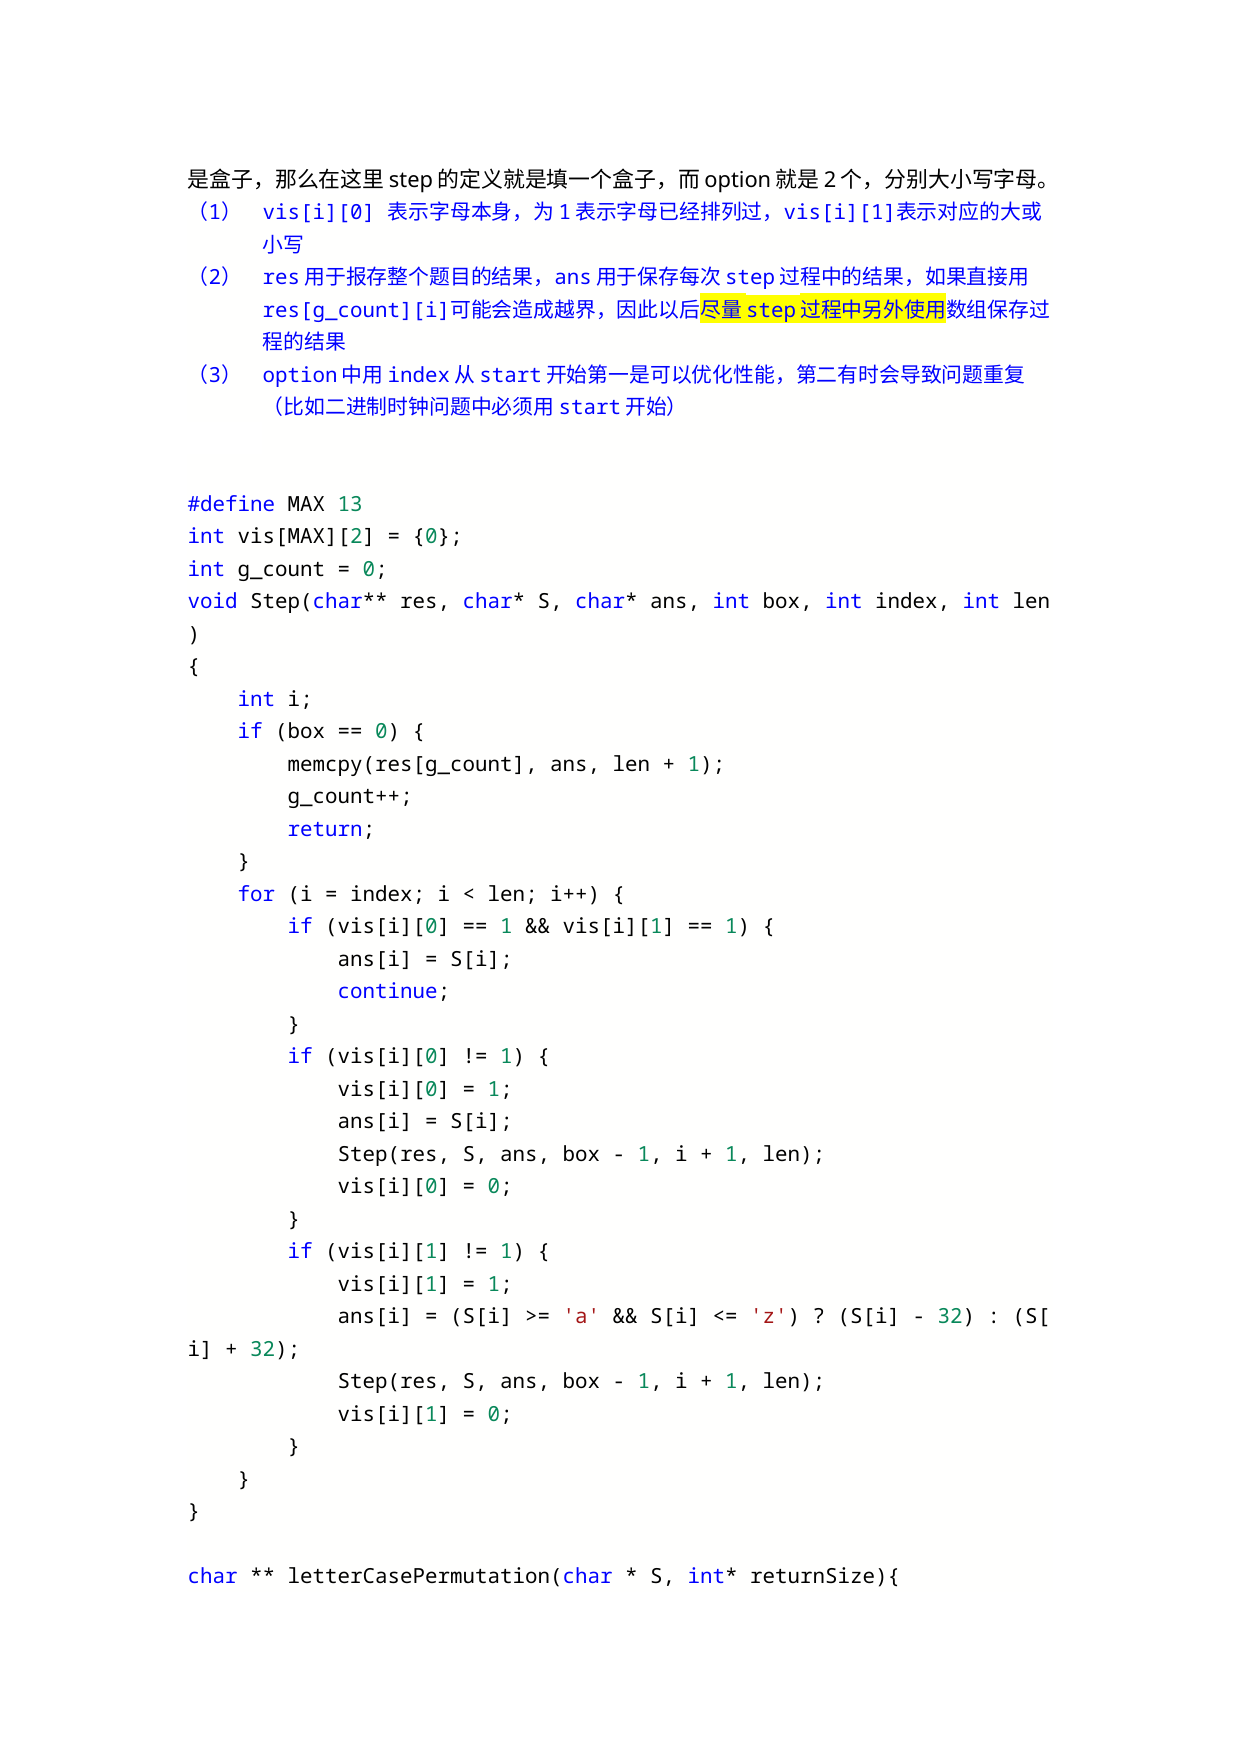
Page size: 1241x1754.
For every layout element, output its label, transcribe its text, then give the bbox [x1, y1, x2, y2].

text } [187, 1202, 1053, 1234]
text g_count++; [187, 779, 1053, 812]
text vis[i][0] = 1; [187, 1072, 1053, 1104]
text for (i = index; i < len; i++) { [187, 877, 1053, 909]
text if (vis[i][0] != 1) { [187, 1039, 1053, 1072]
text continue; [187, 974, 1053, 1007]
text if (vis[i][0] == 1 && vis[i][1] == 1) { [187, 909, 1053, 942]
text } [187, 1007, 1053, 1039]
text void Step(char** res, char* S, char* ans, int box, int index, int len) [187, 584, 1053, 649]
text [187, 162, 1053, 194]
text vis[i][0] = 0; [187, 1169, 1053, 1202]
text } [187, 1429, 1053, 1462]
text } [187, 1494, 1053, 1527]
text { [187, 649, 1053, 682]
text int g_count = 0; [187, 552, 1053, 584]
text } [187, 844, 1053, 877]
text if (box == 0) { [187, 714, 1053, 747]
text ans[i] = S[i]; [187, 1104, 1053, 1137]
text Step(res, S, ans, box - 1, i + 1, len); [187, 1364, 1053, 1397]
text int i; [187, 682, 1053, 714]
text if (vis[i][1] != 1) { [187, 1234, 1053, 1267]
text Step(res, S, ans, box - 1, i + 1, len); [187, 1137, 1053, 1169]
text vis[i][1] = 1; [187, 1267, 1053, 1299]
text #define MAX 13 [187, 487, 1053, 519]
text char ** letterCasePermutation(char * S, int* returnSize){ [187, 1559, 1053, 1592]
list vis[i][0] 表示字母本身，为1表示字母已经排列过，vis[i][1]表示对应的大或小写 [187, 194, 1053, 259]
text memcpy(res[g_count], ans, len + 1); [187, 747, 1053, 779]
list option中用index从start开始第一是可以优化性能，第二有时会导致问题重复（比如二进制时钟问题中必须用start开始） [187, 357, 1053, 422]
text ans[i] = S[i]; [187, 942, 1053, 974]
text int vis[MAX][2] = {0}; [187, 519, 1053, 552]
text ans[i] = (S[i] >= 'a' && S[i] <= 'z') ? (S[i] - 32) : (S[i] + 32); [187, 1299, 1053, 1364]
list res用于报存整个题目的结果，ans用于保存每次step过程中的结果，如果直接用res[g_count][i]可能会造成越界，因此以后尽量step过程中另外使用数组保存过程的结果 [187, 259, 1053, 357]
text } [187, 1462, 1053, 1494]
text return; [187, 812, 1053, 844]
text vis[i][1] = 0; [187, 1397, 1053, 1429]
